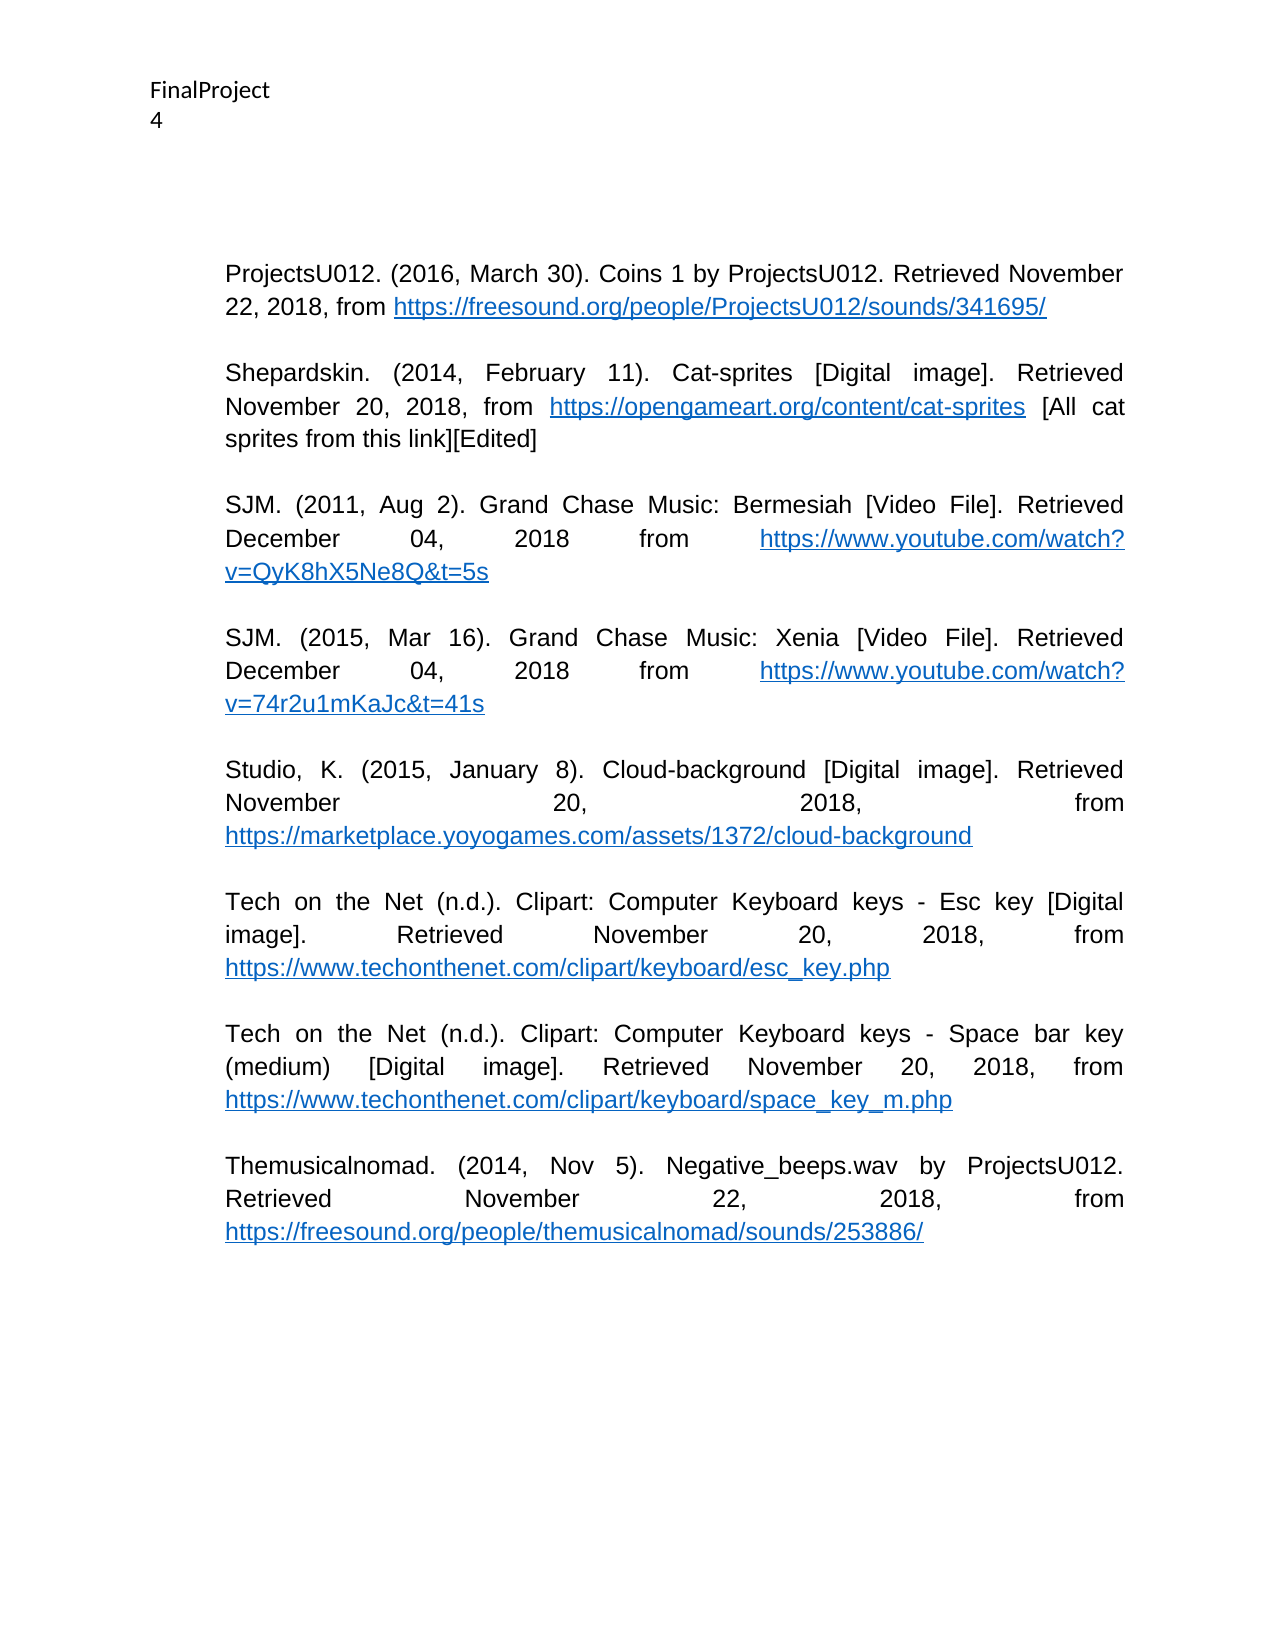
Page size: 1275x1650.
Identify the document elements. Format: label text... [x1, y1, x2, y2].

list SJM. (2011, Aug 2). Grand Chase Music: Bermesiah [Video File]. Retrieved December 04, 2018 from https://www.youtube.com/watch?v=QyK8hX5Ne8Q&t=5s [225, 491, 1125, 585]
list Tech on the Net (n.d.). Clipart: Computer Keyboard keys - Space bar key (medium) [Digital image]. Retrieved November 20, 2018, from https://www.techonthenet.com/clipart/keyboard/space_key_m.php [225, 1019, 1125, 1114]
list Shepardskin. (2014, February 11). Cat-sprites [Digital image]. Retrieved November 20, 2018, from https://opengameart.org/content/cat-sprites [All cat sprites from this link][Edited] [225, 358, 1125, 453]
list Tech on the Net (n.d.). Clipart: Computer Keyboard keys - Esc key [Digital image]. Retrieved November 20, 2018, from https://www.techonthenet.com/clipart/keyboard/esc_key.php [225, 887, 1125, 982]
list Themusicalnomad. (2014, Nov 5). Negative_beeps.wav by ProjectsU012. Retrieved November 22, 2018, from https://freesound.org/people/themusicalnomad/sounds/253886/ [225, 1151, 1125, 1246]
list Studio, K. (2015, January 8). Cloud-background [Digital image]. Retrieved November 20, 2018, from https://marketplace.yoyogames.com/assets/1372/cloud-background [225, 755, 1125, 849]
list ProjectsU012. (2016, March 30). Coins 1 by ProjectsU012. Retrieved November 22, 2018, from https://freesound.org/people/ProjectsU012/sounds/341695/ [225, 259, 1125, 321]
list SJM. (2015, Mar 16). Grand Chase Music: Xenia [Video File]. Retrieved December 04, 2018 from https://www.youtube.com/watch?v=74r2u1mKaJc&t=41s [225, 623, 1125, 717]
